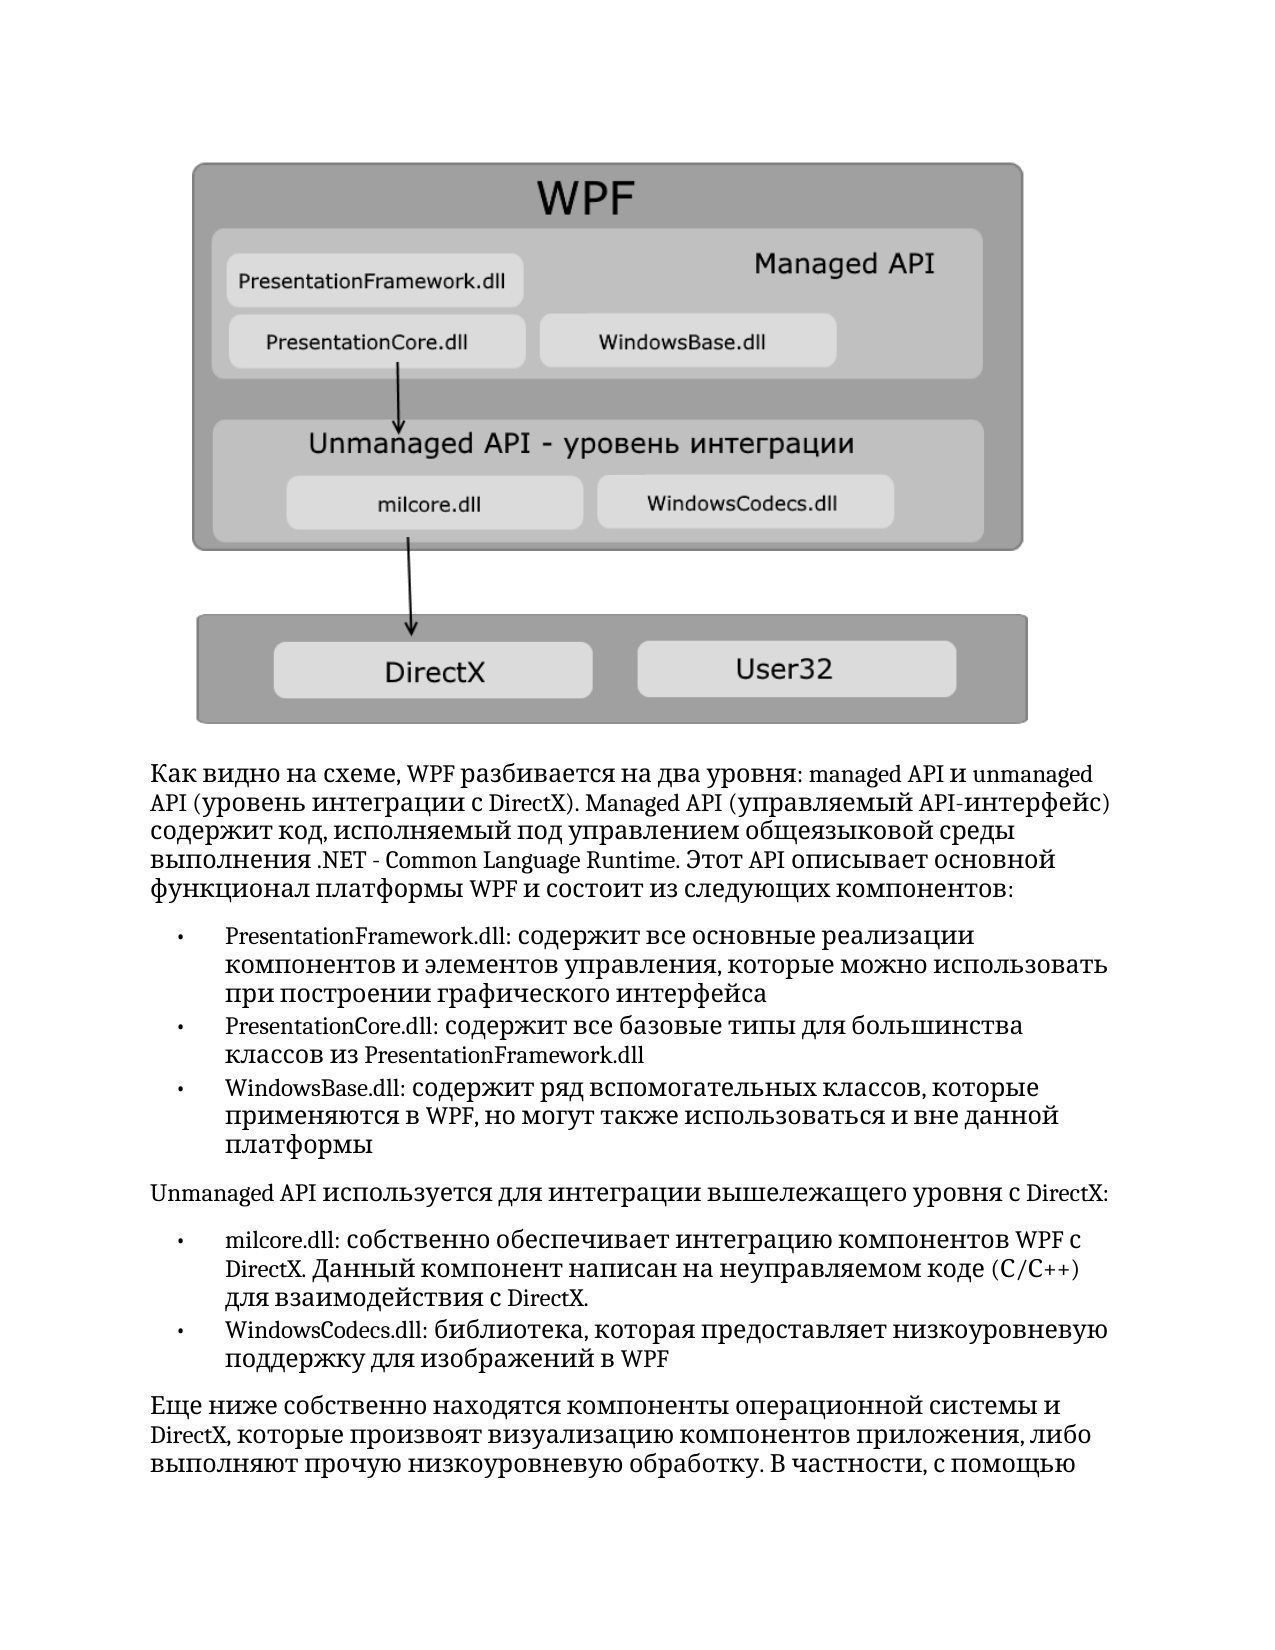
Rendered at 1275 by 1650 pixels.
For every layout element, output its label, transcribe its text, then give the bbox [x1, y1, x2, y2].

list WindowsBase.dll: содержит ряд вспомогательных классов, которые применяются в WPF, но могут также использоваться и вне данной платформы [175, 1073, 1125, 1160]
list WindowsCodecs.dll: библиотека, которая предоставляет низкоуровневую поддержку для изображений в WPF [175, 1316, 1125, 1373]
text Unmanaged API используется для интеграции вышележащего уровня с DirectX: [150, 1178, 1125, 1207]
list PresentationCore.dll: содержит все базовые типы для большинства классов из PresentationFramework.dll [175, 1012, 1125, 1070]
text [150, 1392, 1125, 1478]
text Как видно на схеме, WPF разбивается на два уровня: managed API и unmanaged API (уровень интеграции с DirectX). Managed API (управляемый API-интерфейс) содержит код, исполняемый под управлением общеязыковой среды выполнения .NET - Common Language Runtime. Этот API описывает основной функционал платформы WPF и состоит из следующих компонентов: [150, 760, 1125, 903]
list PresentationFramework.dll: содержит все основные реализации компонентов и элементов управления, которые можно использовать при построении графического интерфейса [175, 922, 1125, 1008]
picture [168, 150, 1044, 741]
list milcore.dll: собственно обеспечивает интеграцию компонентов WPF с DirectX. Данный компонент написан на неуправляемом коде (С/С++) для взаимодействия с DirectX. [175, 1226, 1125, 1312]
